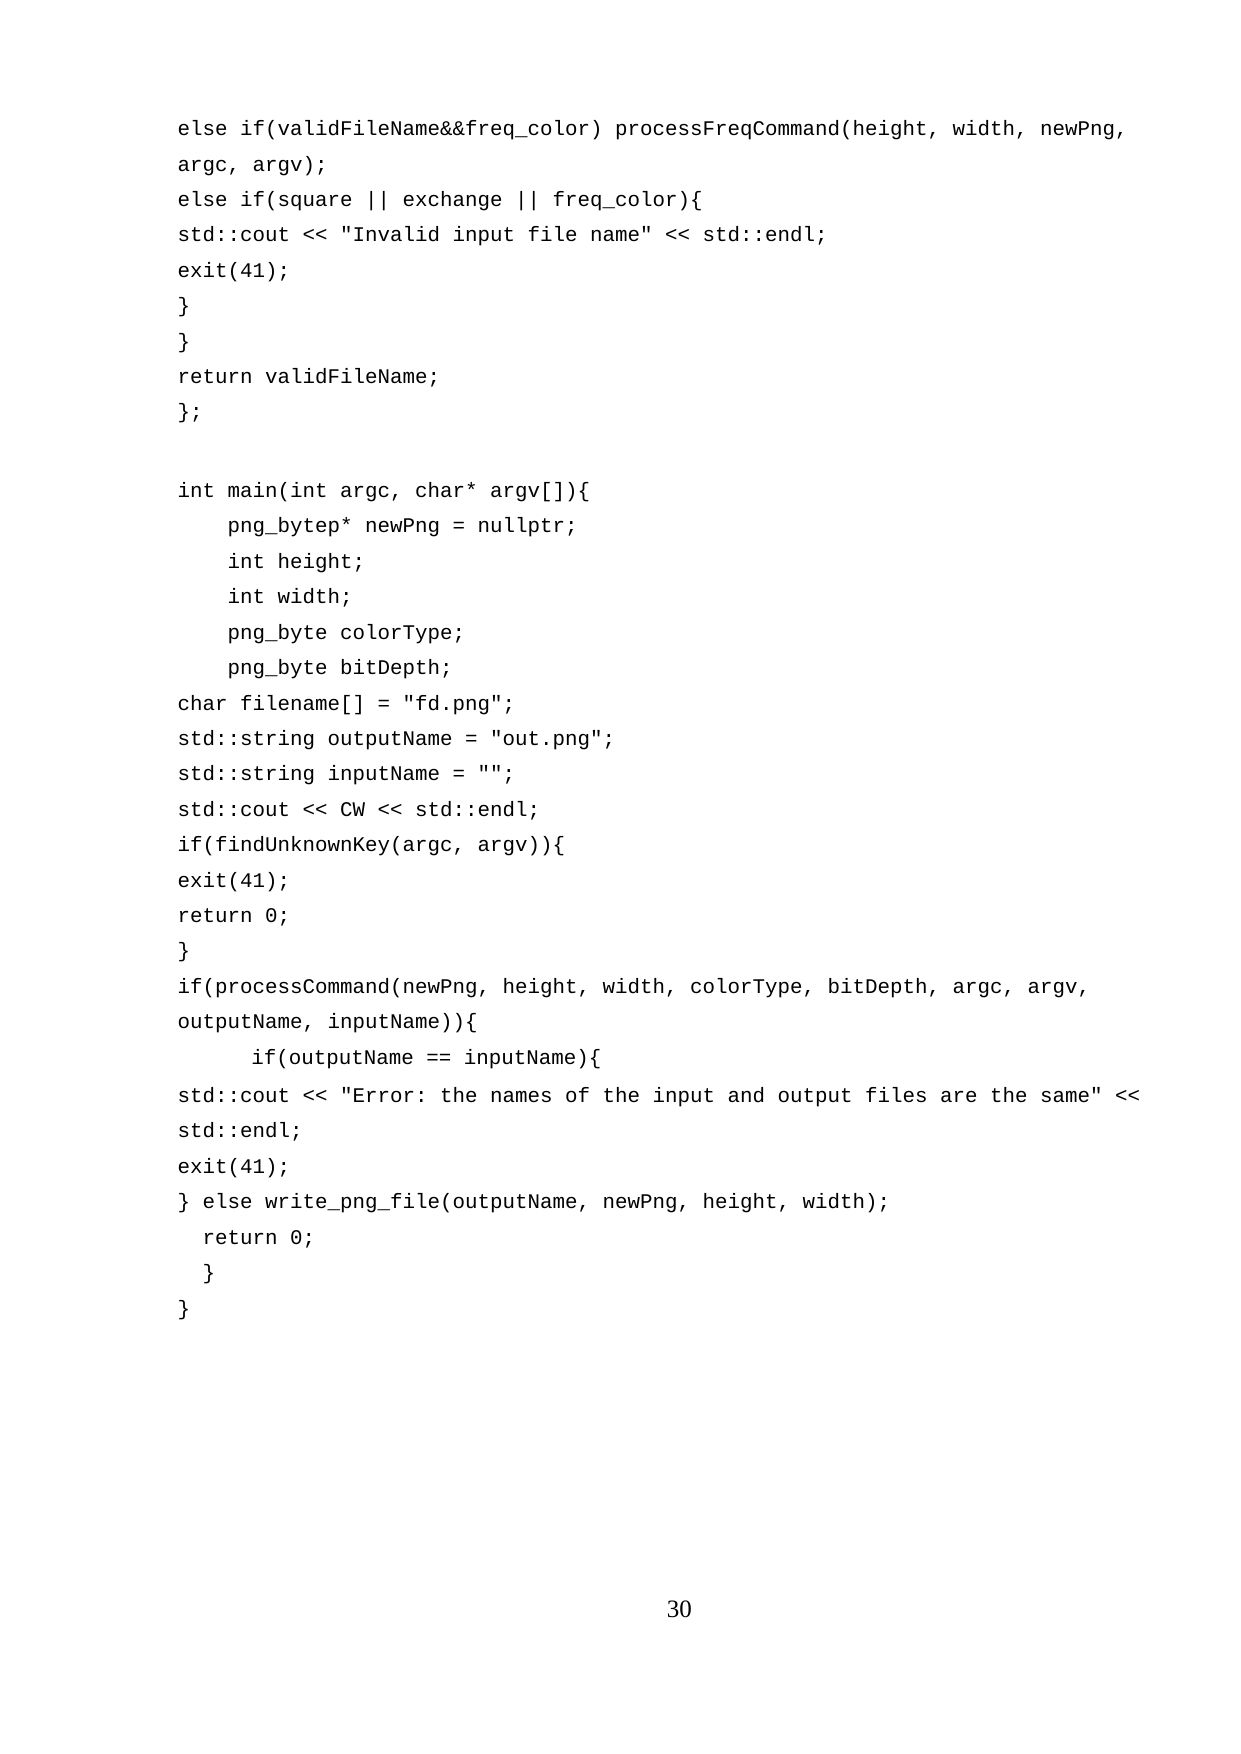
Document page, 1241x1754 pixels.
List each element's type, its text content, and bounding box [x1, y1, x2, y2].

text png_byte bitDepth; [177, 657, 1181, 681]
text if(outputName == inputName){ [177, 1047, 1181, 1070]
text int height; [177, 551, 1181, 574]
text else if(square || exchange || freq_color){ [177, 189, 1181, 213]
text exit(41); [177, 1156, 1181, 1179]
text } [177, 331, 1181, 354]
text } [177, 1262, 1181, 1286]
text return validFileName; [177, 366, 1181, 390]
text exit(41); [177, 260, 1181, 283]
text exit(41); [177, 869, 1181, 893]
text return 0; [177, 905, 1181, 929]
text if(processCommand(newPng, height, width, colorType, bitDepth, argc, argv, outputName, inputName)){ [177, 976, 1181, 1035]
text char filename[] = "fd.png"; [177, 692, 1181, 716]
text if(findUnknownKey(argc, argv)){ [177, 834, 1181, 858]
text }; [177, 401, 1181, 425]
text std::string outputName = "out.png"; [177, 728, 1181, 752]
text std::cout << "Invalid input file name" << std::endl; [177, 224, 1181, 248]
text std::cout << "Error: the names of the input and output files are the same" << std::endl; [177, 1085, 1181, 1144]
text } else write_png_file(outputName, newPng, height, width); [177, 1191, 1181, 1215]
text } [177, 295, 1181, 319]
text return 0; [177, 1227, 1181, 1250]
text } [177, 1298, 1181, 1321]
text int width; [177, 586, 1181, 610]
text int main(int argc, char* argv[]){ [177, 480, 1181, 504]
text std::cout << CW << std::endl; [177, 799, 1181, 822]
text std::string inputName = ""; [177, 763, 1181, 787]
text png_byte colorType; [177, 622, 1181, 645]
text png_bytep* newPng = nullptr; [177, 515, 1181, 539]
text } [177, 940, 1181, 964]
text else if(validFileName&&freq_color) processFreqCommand(height, width, newPng, argc, argv); [177, 118, 1181, 177]
